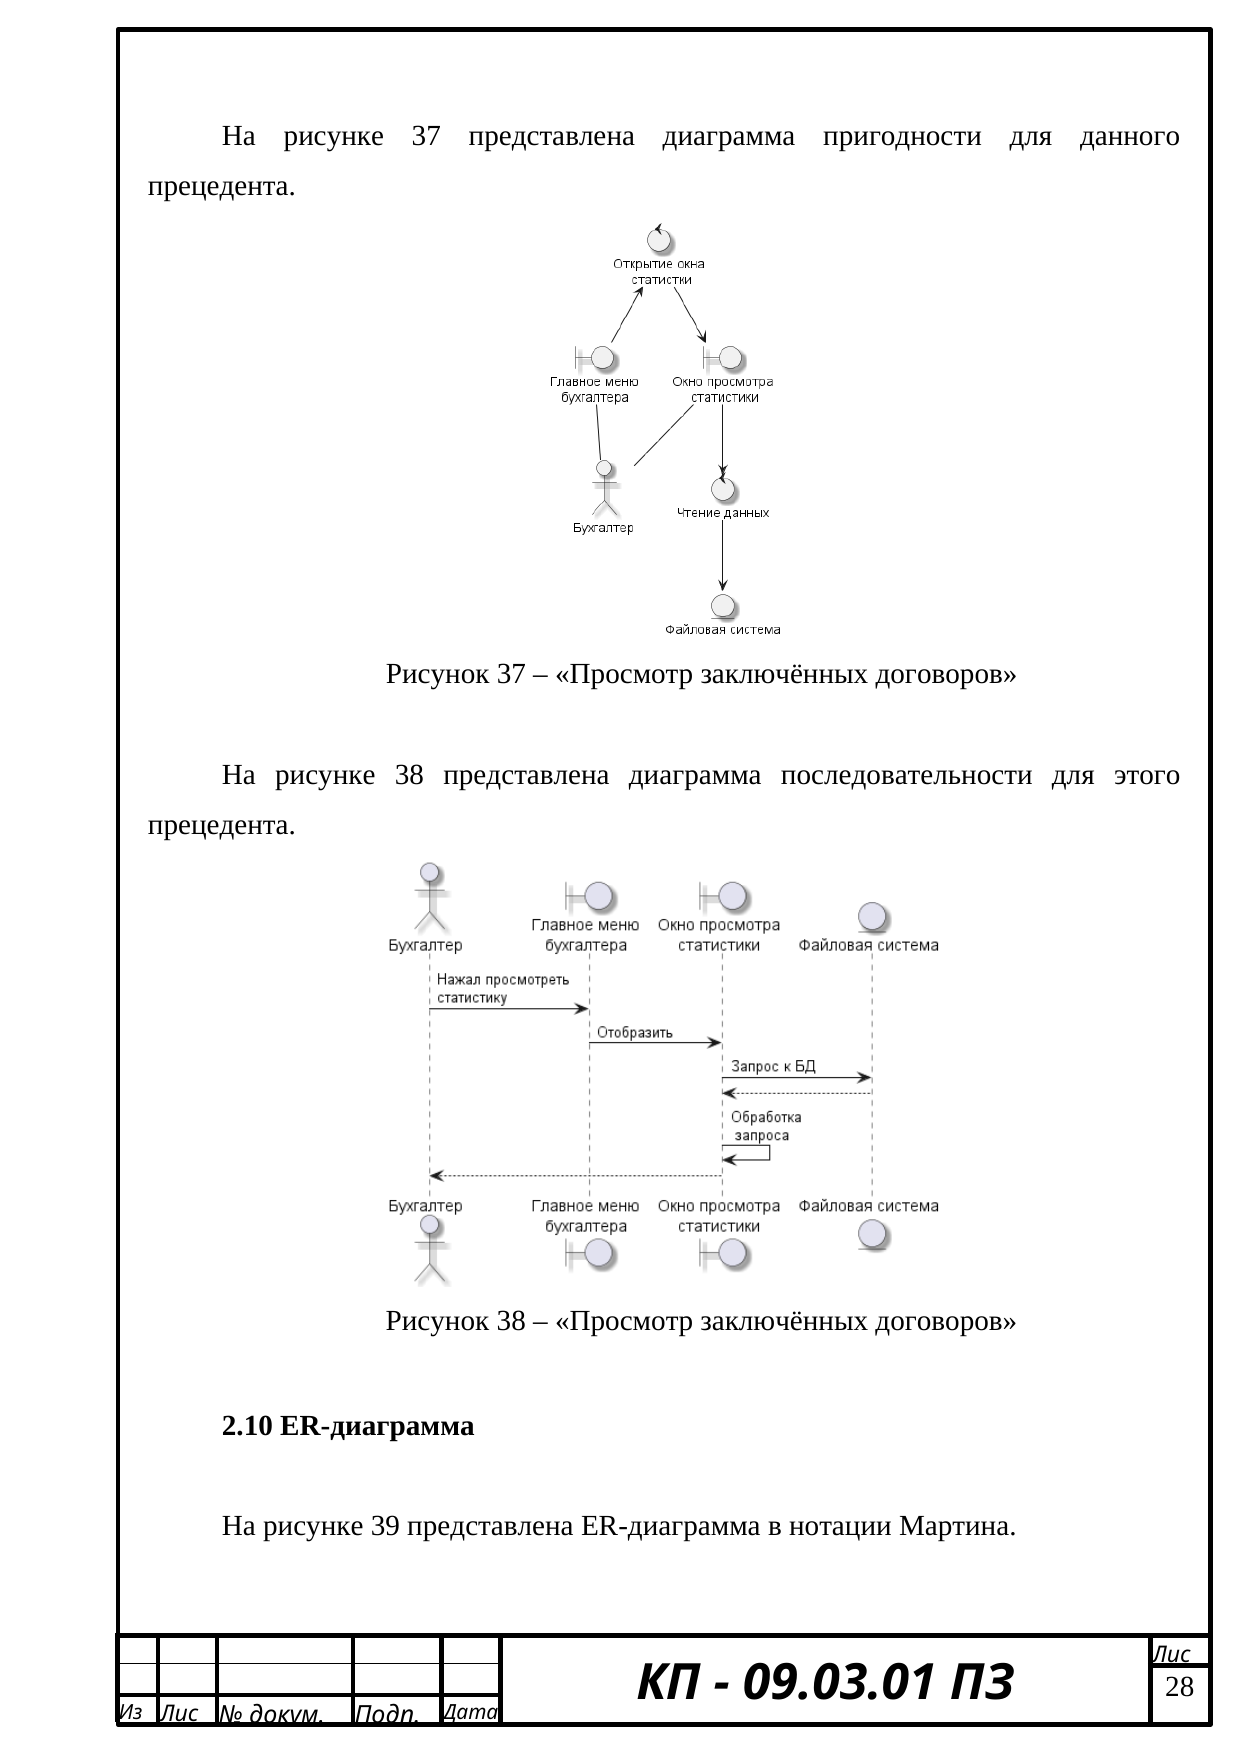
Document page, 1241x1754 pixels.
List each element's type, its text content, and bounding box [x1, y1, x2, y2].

text Рисунок 38 – «Просмотр заключённых договоров» [148, 1303, 1181, 1336]
text На рисунке 38 представлена диаграмма последовательности для этого прецедента. [148, 757, 1181, 841]
text ER-диаграмма [148, 1408, 1181, 1441]
text Рисунок 37 – «Просмотр заключённых договоров» [148, 656, 1181, 690]
text На рисунке 39 представлена ER-диаграмма в нотации Мартина. [148, 1508, 1181, 1542]
picture [544, 218, 785, 640]
picture [383, 857, 946, 1287]
text На рисунке 37 представлена диаграмма пригодности для данного прецедента. [148, 118, 1181, 202]
